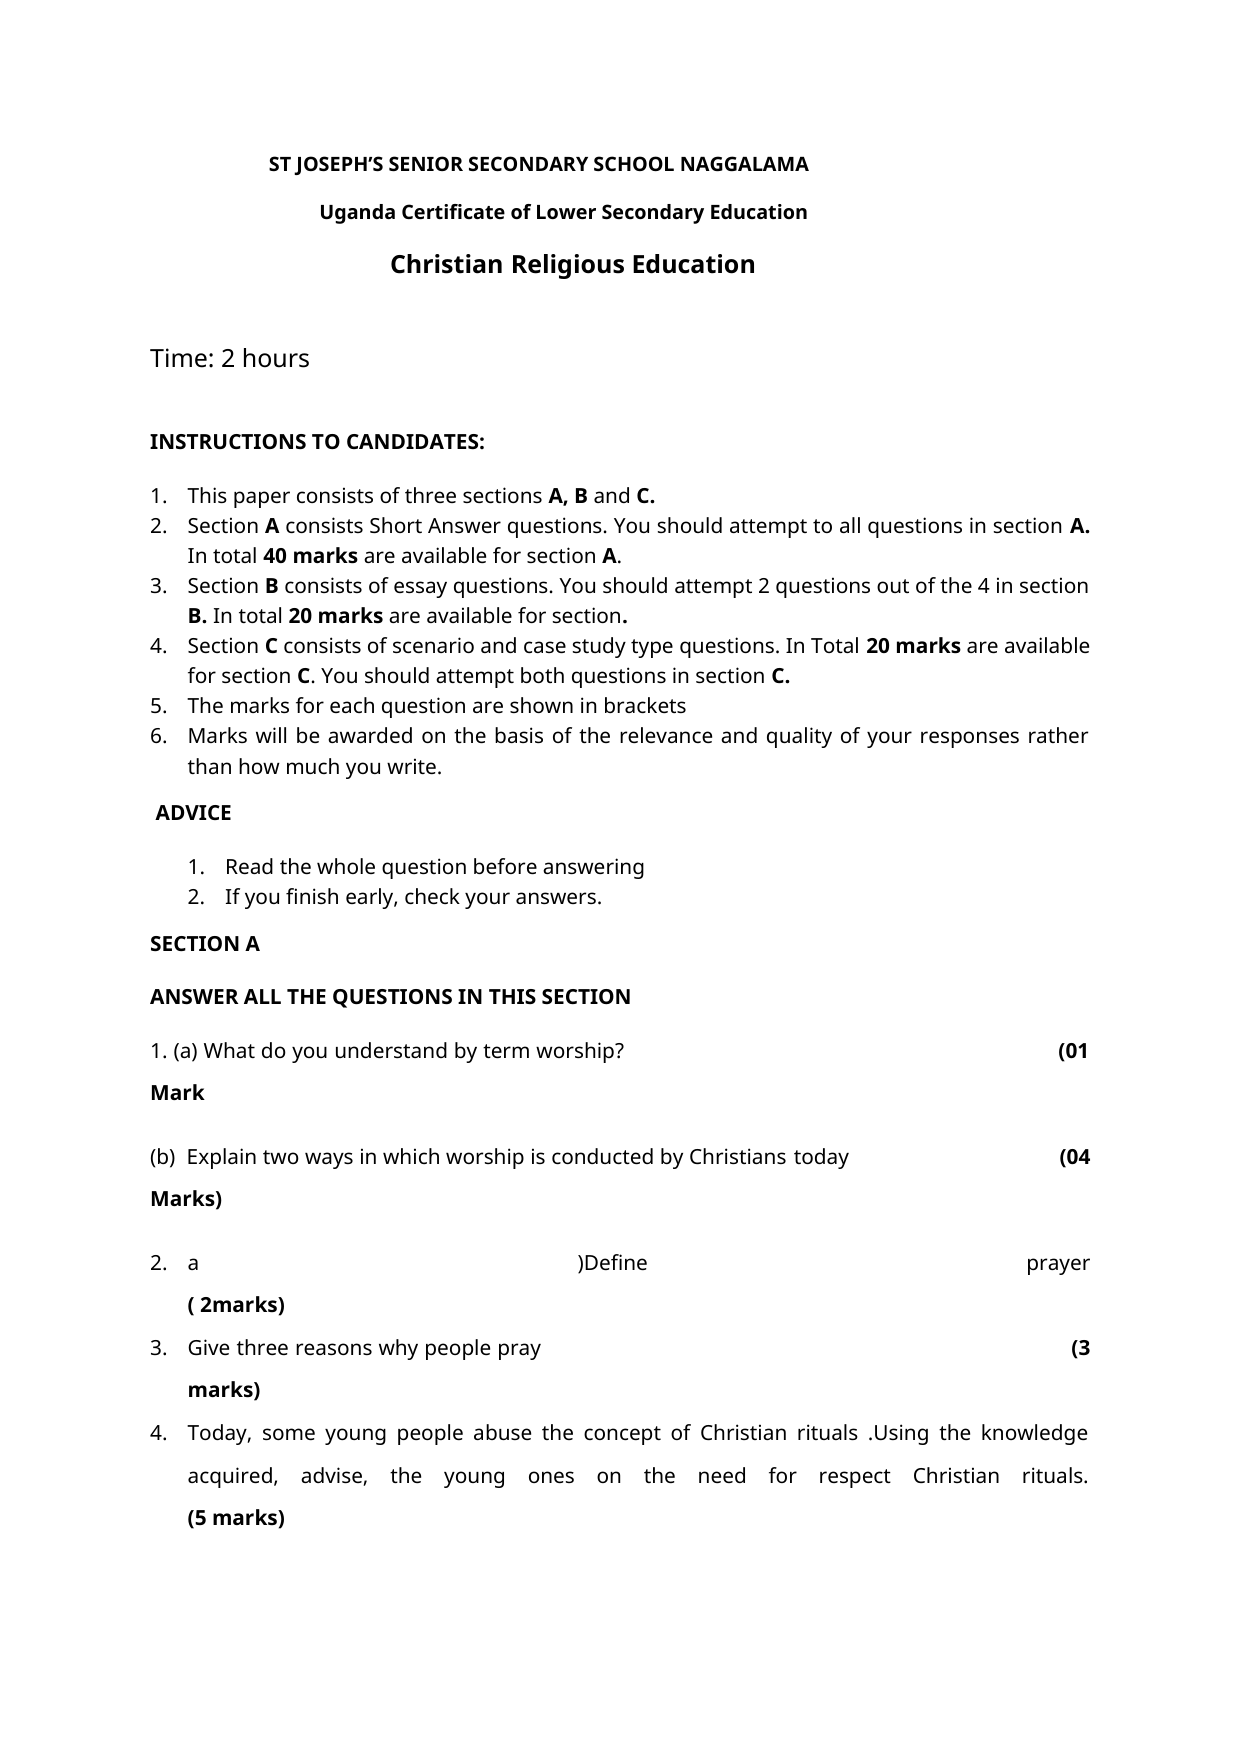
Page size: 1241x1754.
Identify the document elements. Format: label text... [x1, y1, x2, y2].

list Section B consists of essay questions. You should attempt 2 questions out of the 4 in section B. In total 20 marks are available for section. [150, 571, 1090, 630]
text SECTION A [150, 929, 1090, 957]
list Give three reasons why people pray (3 marks) [150, 1333, 1090, 1404]
text (b) Explain two ways in which worship is conducted by Christians today (04 Marks) [150, 1142, 1090, 1213]
list The marks for each question are shown in brackets [150, 692, 1090, 720]
list Marks will be awarded on the basis of the relevance and quality of your responses rather than how much you write. [150, 722, 1090, 780]
text Uganda Certificate of Lower Secondary Education [150, 199, 903, 226]
list a )Define prayer ( 2marks) [150, 1248, 1090, 1319]
text ST JOSEPH’S SENIOR SECONDARY SCHOOL NAGGALAMA [150, 150, 903, 177]
list Today, some young people abuse the concept of Christian rituals .Using the knowledge acquired, advise, the young ones on the need for respect Christian rituals. (5 marks) [150, 1418, 1090, 1532]
list If you finish early, check your answers. [187, 882, 1090, 911]
list Read the whole question before answering [187, 852, 1090, 880]
text Christian Religious Education [150, 247, 1090, 281]
list Section C consists of scenario and case study type questions. In Total 20 marks are available for section C. You should attempt both questions in section C. [150, 631, 1090, 690]
text Time: 2 hours [150, 340, 1090, 374]
text INSTRUCTIONS TO CANDIDATES: [150, 427, 1090, 456]
list This paper consists of three sections A, B and C. [150, 481, 1090, 509]
text ADVICE [150, 798, 1090, 827]
list Section A consists Short Answer questions. You should attempt to all questions in section A. In total 40 marks are available for section A. [150, 511, 1090, 569]
text ANSWER ALL THE QUESTIONS IN THIS SECTION [150, 982, 1090, 1011]
text 1. (a) What do you understand by term worship? (01 Mark [150, 1036, 1090, 1107]
